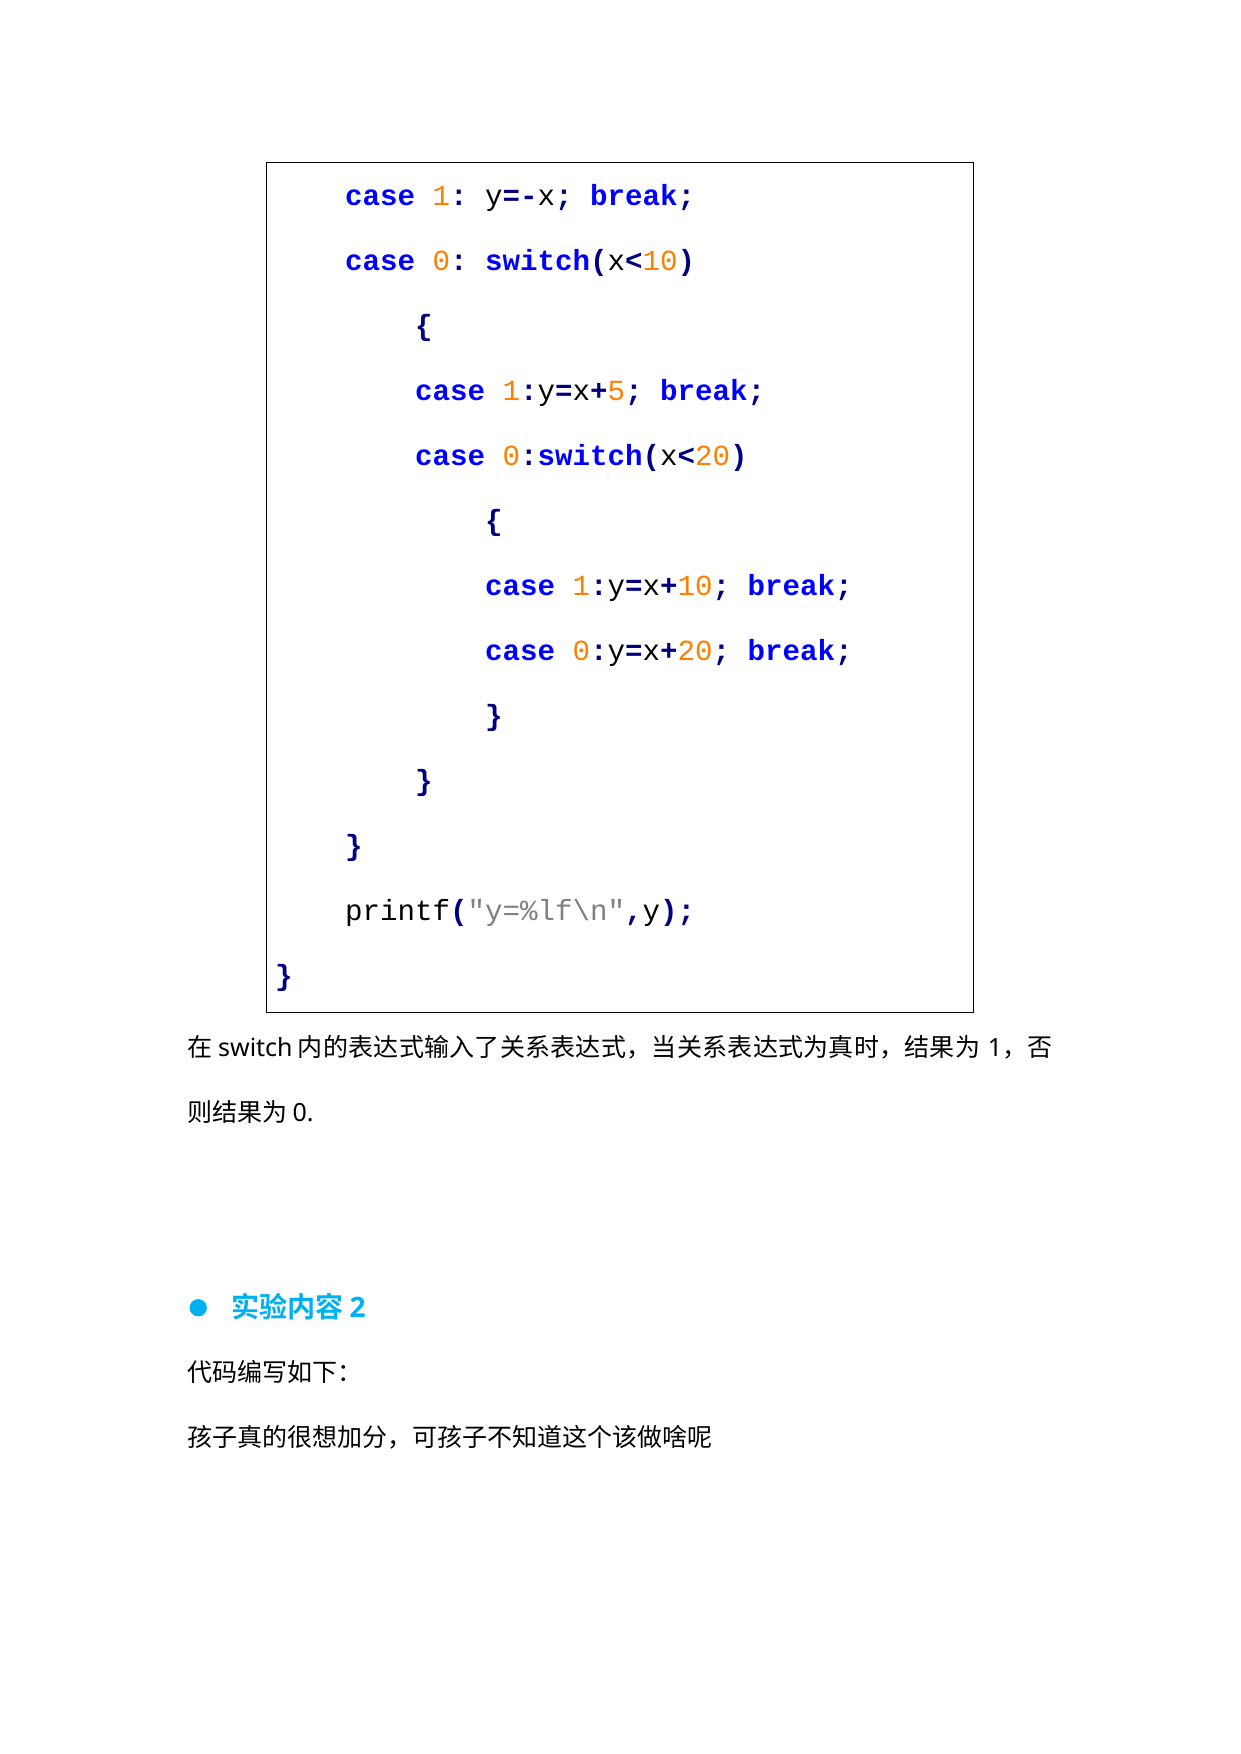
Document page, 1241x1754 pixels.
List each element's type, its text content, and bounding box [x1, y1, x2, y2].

text case 1: y=-x; break; [267, 163, 973, 227]
text case 0: switch(x<10) [267, 227, 973, 292]
text 孩子真的很想加分，可孩子不知道这个该做啥呢 [187, 1403, 1053, 1468]
text case 1:y=x+10; break; [267, 552, 973, 617]
text } [267, 682, 973, 747]
text case 0:switch(x<20) [267, 422, 973, 487]
text case 0:y=x+20; break; [267, 617, 973, 682]
text 在switch内的表达式输入了关系表达式，当关系表达式为真时，结果为1，否则结果为0. [187, 1013, 1053, 1143]
text { [267, 292, 973, 357]
text } [267, 812, 973, 877]
text } [267, 942, 973, 1012]
text { [267, 487, 973, 552]
text case 1:y=x+5; break; [267, 357, 973, 422]
list 实验内容2 [187, 1273, 1053, 1338]
text printf("y=%lf\n",y); [267, 877, 973, 942]
text } [267, 747, 973, 812]
text 代码编写如下： [187, 1338, 1053, 1403]
